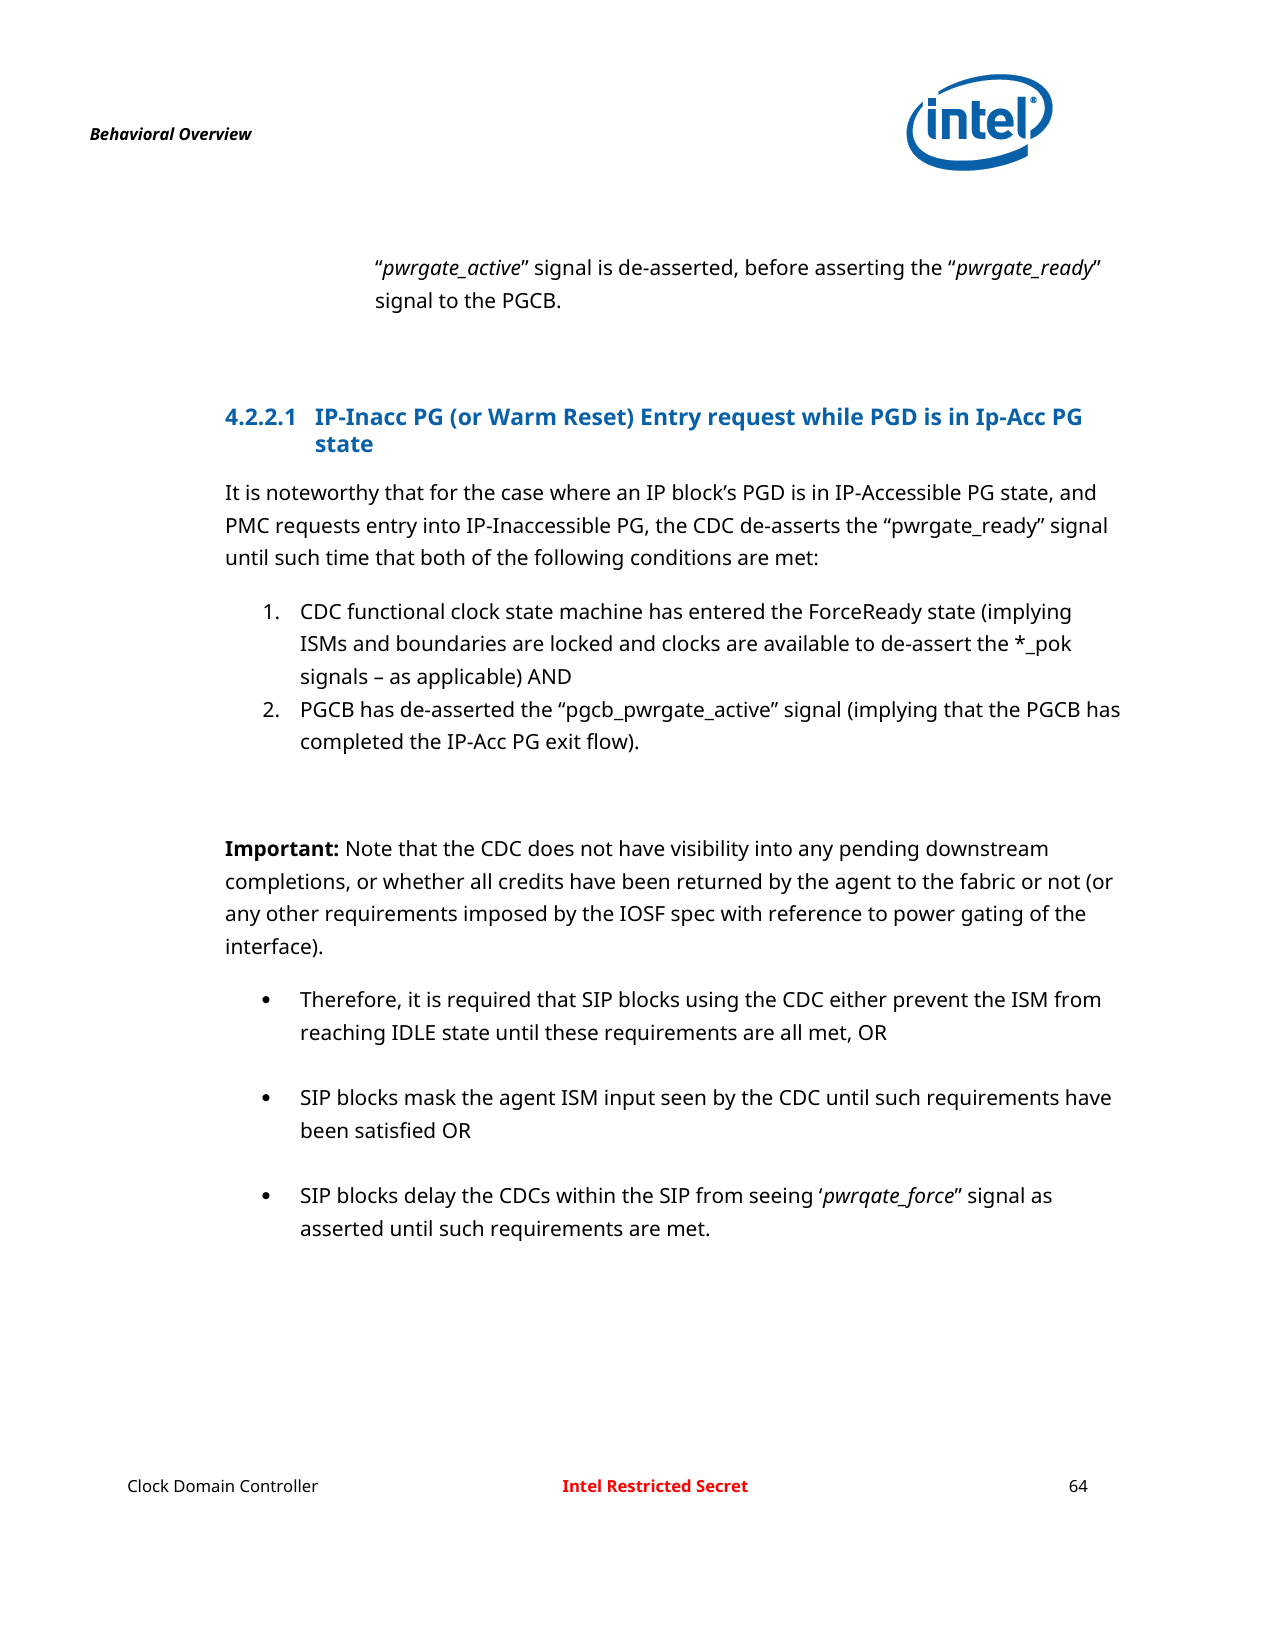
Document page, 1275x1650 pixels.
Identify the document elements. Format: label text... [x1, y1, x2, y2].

list CDC functional clock state machine has entered the ForceReady state (implying ISMs and boundaries are locked and clocks are available to de-assert the *_pok signals – as applicable) AND [262, 597, 1125, 691]
text Important: Note that the CDC does not have visibility into any pending downstream completions, or whether all credits have been returned by the agent to the fabric or not (or any other requirements imposed by the IOSF spec with reference to power gating of the interface). [225, 834, 1125, 960]
list PGCB has de-asserted the “pgcb_pwrgate_active” signal (implying that the PGCB has completed the IP-Acc PG exit flow). [262, 695, 1125, 756]
list SIP blocks delay the CDCs within the SIP from seeing ‘pwrqate_force” signal as asserted until such requirements are met. [262, 1181, 1125, 1242]
list Therefore, it is required that SIP blocks using the CDC either prevent the ISM from reaching IDLE state until these requirements are all met, OR [262, 985, 1125, 1046]
list SIP blocks mask the agent ISM input seen by the CDC until such requirements have been satisfied OR [262, 1083, 1125, 1144]
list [337, 253, 1125, 314]
subtitle IP-Inacc PG (or Warm Reset) Entry request while PGD is in Ip-Acc PG state [225, 403, 1125, 457]
text It is noteworthy that for the case where an IP block’s PGD is in IP-Accessible PG state, and PMC requests entry into IP-Inaccessible PG, the CDC de-asserts the “pwrgate_ready” signal until such time that both of the following conditions are met: [225, 478, 1125, 572]
